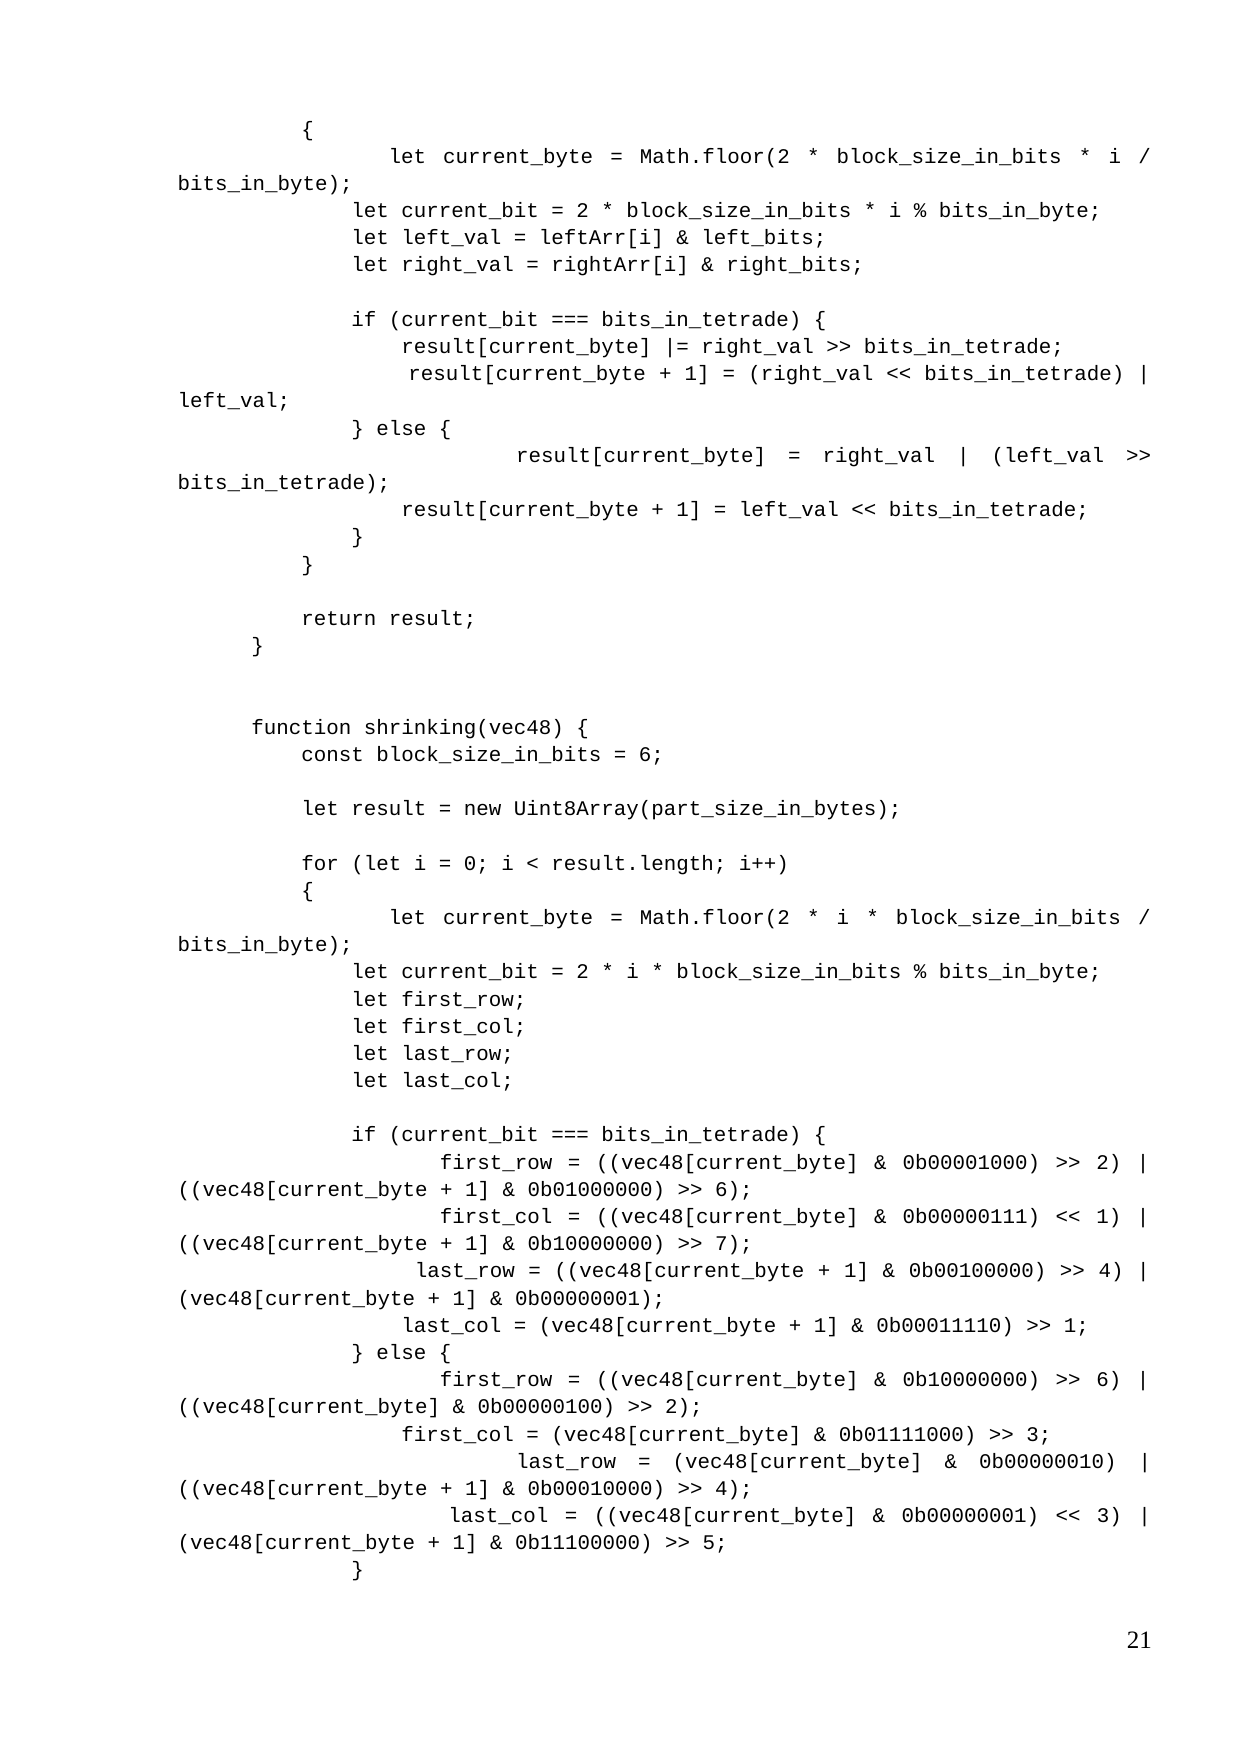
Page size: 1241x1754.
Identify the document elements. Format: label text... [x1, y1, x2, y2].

text result[current_byte + 1] = (right_val << bits_in_tetrade) | left_val; [177, 363, 1152, 414]
text } [177, 1559, 1152, 1583]
text result[current_byte + 1] = left_val << bits_in_tetrade; [177, 499, 1152, 523]
text let first_col; [177, 1016, 1152, 1039]
text last_col = (vec48[current_byte + 1] & 0b00011110) >> 1; [177, 1315, 1152, 1338]
text let last_row; [177, 1043, 1152, 1067]
text let current_bit = 2 * i * block_size_in_bits % bits_in_byte; [177, 961, 1152, 985]
text } [177, 526, 1152, 550]
text first_row = ((vec48[current_byte] & 0b00001000) >> 2) | ((vec48[current_byte + 1] & 0b01000000) >> 6); [177, 1152, 1152, 1202]
text } [177, 553, 1152, 577]
text function shrinking(vec48) { [177, 717, 1152, 740]
text let current_bit = 2 * block_size_in_bits * i % bits_in_byte; [177, 200, 1152, 224]
text } else { [177, 418, 1152, 441]
text let result = new Uint8Array(part_size_in_bytes); [177, 798, 1152, 822]
text } else { [177, 1342, 1152, 1366]
text first_col = (vec48[current_byte] & 0b01111000) >> 3; [177, 1423, 1152, 1447]
text result[current_byte] = right_val | (left_val >> bits_in_tetrade); [177, 445, 1152, 496]
text if (current_bit === bits_in_tetrade) { [177, 309, 1152, 332]
text let last_col; [177, 1070, 1152, 1094]
text let right_val = rightArr[i] & right_bits; [177, 254, 1152, 278]
text return result; [177, 608, 1152, 632]
text for (let i = 0; i < result.length; i++) [177, 853, 1152, 876]
text last_col = ((vec48[current_byte] & 0b00000001) << 3) | (vec48[current_byte + 1] & 0b11100000) >> 5; [177, 1505, 1152, 1556]
text last_row = ((vec48[current_byte + 1] & 0b00100000) >> 4) | (vec48[current_byte + 1] & 0b00000001); [177, 1260, 1152, 1311]
text last_row = (vec48[current_byte] & 0b00000010) | ((vec48[current_byte + 1] & 0b00010000) >> 4); [177, 1451, 1152, 1502]
text { [177, 880, 1152, 903]
text let current_byte = Math.floor(2 * block_size_in_bits * i / bits_in_byte); [177, 146, 1152, 197]
text first_row = ((vec48[current_byte] & 0b10000000) >> 6) | ((vec48[current_byte] & 0b00000100) >> 2); [177, 1369, 1152, 1420]
text let left_val = leftArr[i] & left_bits; [177, 227, 1152, 251]
text } [177, 635, 1152, 659]
text if (current_bit === bits_in_tetrade) { [177, 1124, 1152, 1148]
text const block_size_in_bits = 6; [177, 744, 1152, 767]
text let current_byte = Math.floor(2 * i * block_size_in_bits / bits_in_byte); [177, 907, 1152, 958]
text { [177, 118, 1152, 142]
text result[current_byte] |= right_val >> bits_in_tetrade; [177, 336, 1152, 360]
text let first_row; [177, 988, 1152, 1012]
text first_col = ((vec48[current_byte] & 0b00000111) << 1) | ((vec48[current_byte + 1] & 0b10000000) >> 7); [177, 1206, 1152, 1257]
